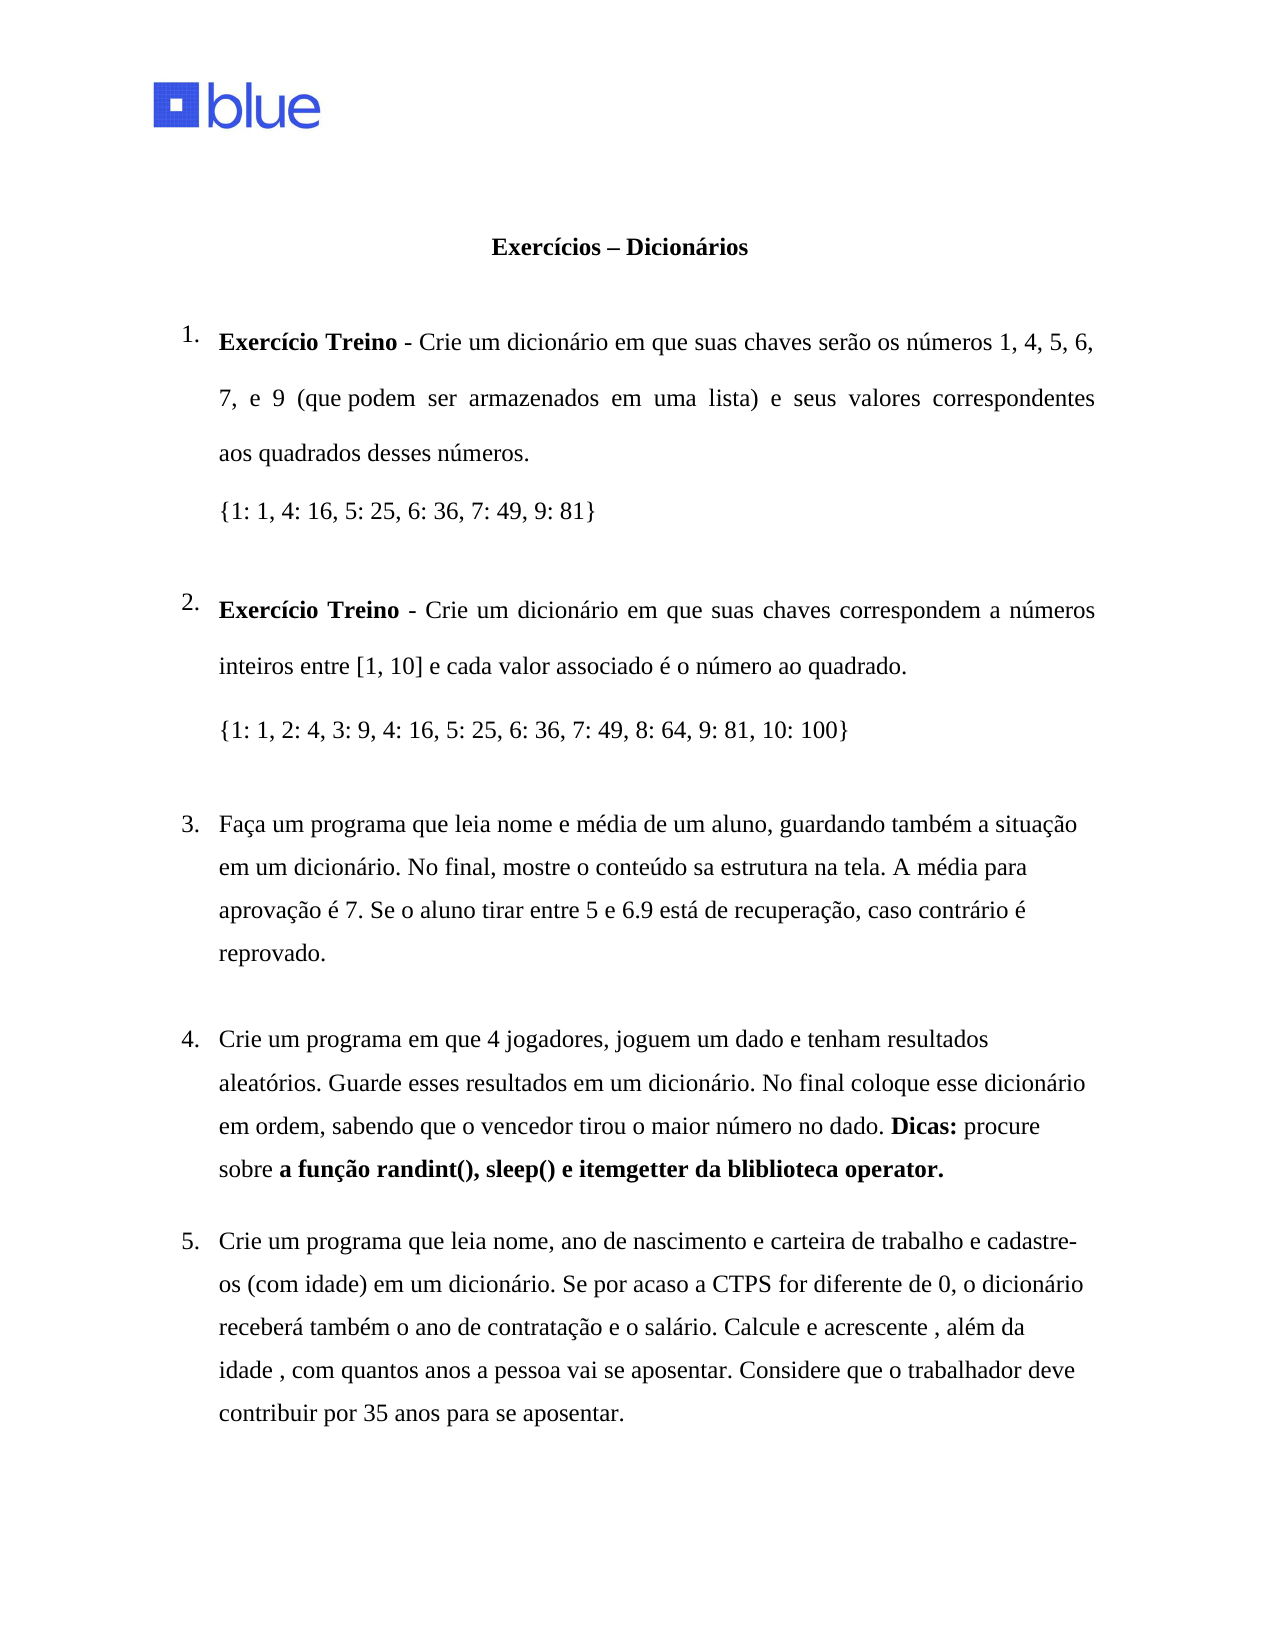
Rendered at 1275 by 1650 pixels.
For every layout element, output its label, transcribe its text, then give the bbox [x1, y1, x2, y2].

list Crie um programa em que 4 jogadores, joguem um dado e tenham resultados aleatórios. Guarde esses resultados em um dicionário. No final coloque esse dicionário em ordem, sabendo que o vencedor tirou o maior número no dado. Dicas: procure sobre a função randint(), sleep() e itemgetter da bliblioteca operator. [181, 1024, 1096, 1183]
list Exercício Treino - Crie um dicionário em que suas chaves serão os números 1, 4, 5, 6, 7, e 9 (que podem ser armazenados em uma lista) e seus valores correspondentes aos quadrados desses números.​ [181, 319, 1096, 467]
text {1: 1, 4: 16, 5: 25, 6: 36, 7: 49, 9: 81} ​ [219, 486, 1096, 525]
list Crie um programa que leia nome, ano de nascimento e carteira de trabalho e cadastre-os (com idade) em um dicionário. Se por acaso a CTPS for diferente de 0, o dicionário receberá também o ano de contratação e o salário. Calcule e acrescente , além da idade , com quantos anos a pessoa vai se aposentar. Considere que o trabalhador deve contribuir por 35 anos para se aposentar.​​ [181, 1226, 1096, 1427]
text {1: 1, 2: 4, 3: 9, 4: 16, 5: 25, 6: 36, 7: 49, 8: 64, 9: 81, 10: 100} [219, 698, 1096, 743]
text Exercícios – Dicionários [144, 232, 1096, 261]
list Faça um programa que leia nome e média de um aluno, guardando também a situação em um dicionário. No final, mostre o conteúdo sa estrutura na tela. A média para aprovação é 7. Se o aluno tirar entre 5 e 6.9 está de recuperação, caso contrário é reprovado. [181, 809, 1096, 967]
picture [143, 74, 328, 136]
list Exercício Treino - Crie um dicionário em que suas chaves correspondem a números inteiros entre [1, 10] e cada valor associado é o número ao quadrado.​ [181, 587, 1096, 680]
